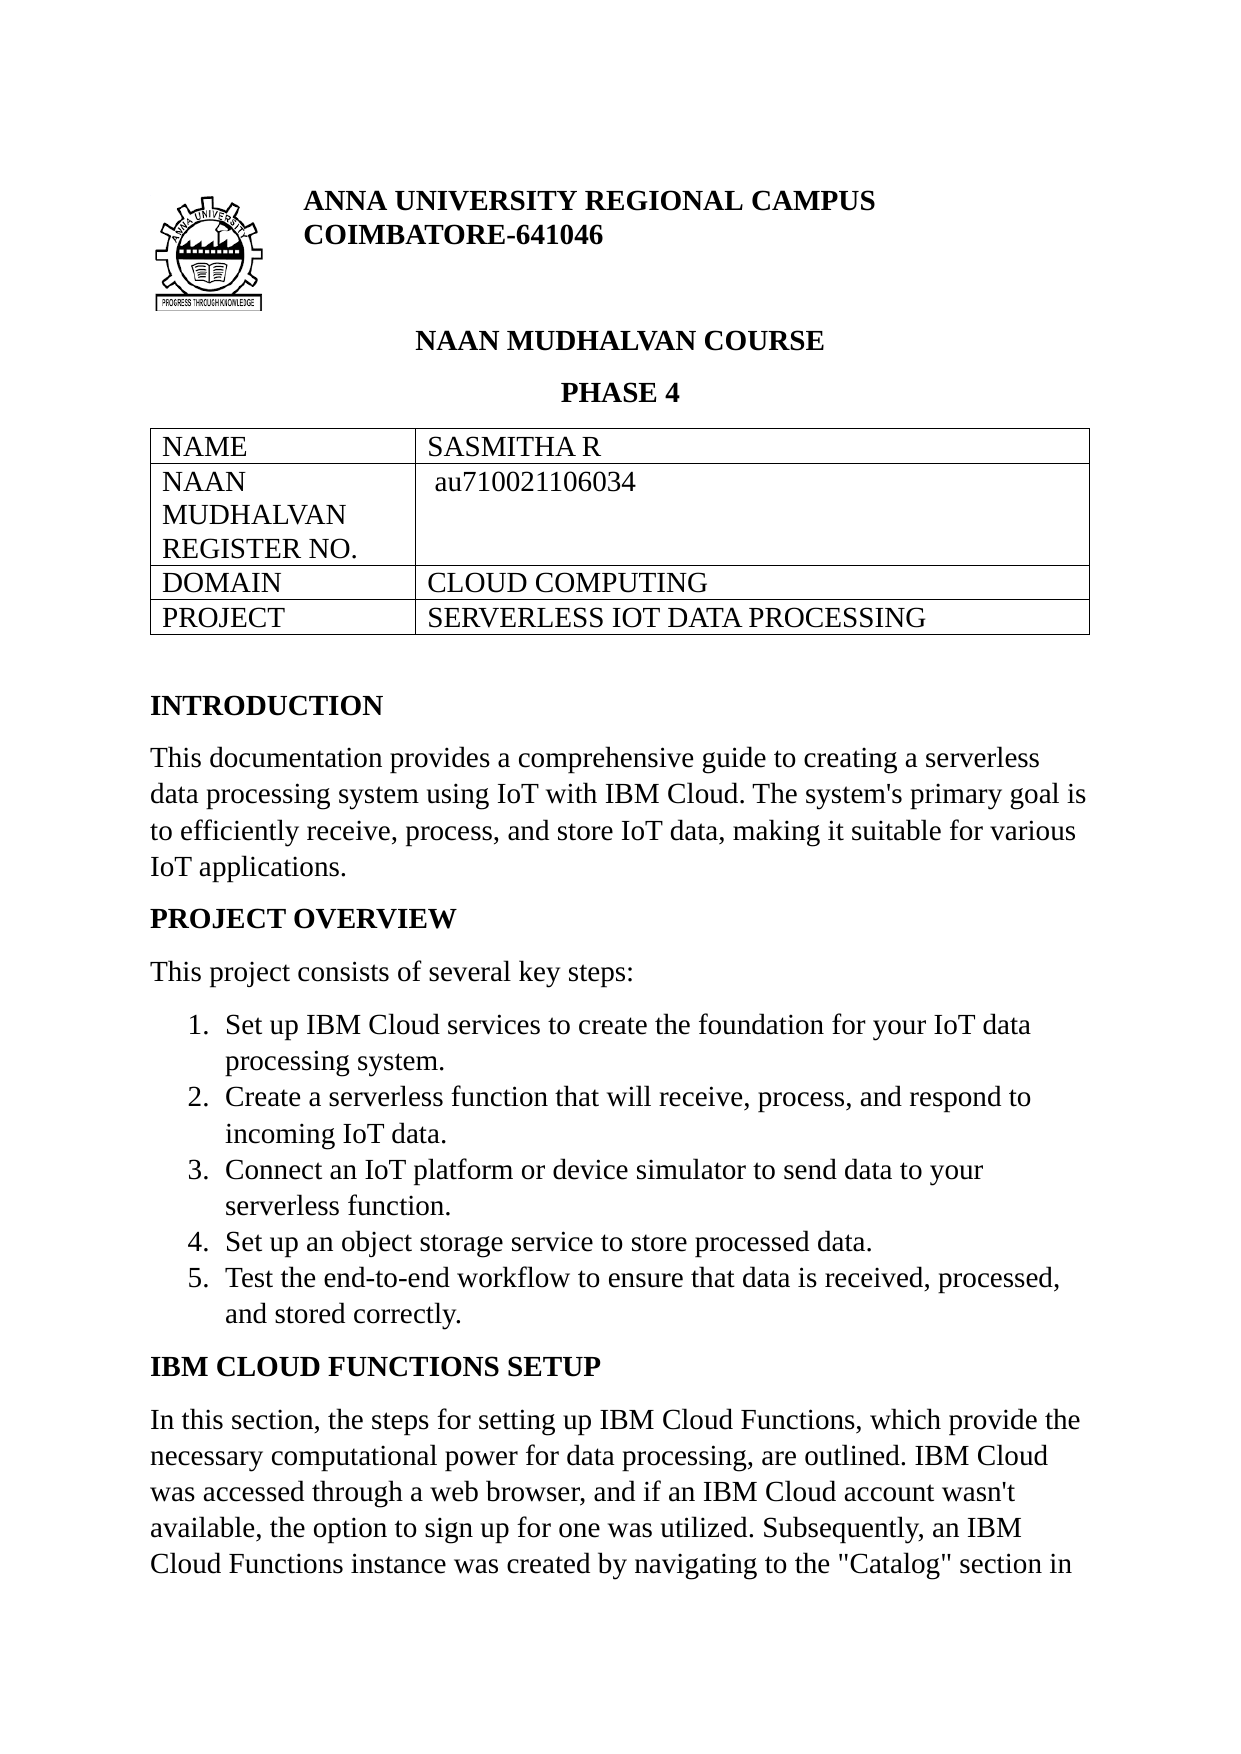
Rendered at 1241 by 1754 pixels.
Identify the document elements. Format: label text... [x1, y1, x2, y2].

text INTRODUCTION [150, 688, 1090, 721]
text This documentation provides a comprehensive guide to creating a serverless data processing system using IoT with IBM Cloud. The system's primary goal is to efficiently receive, process, and store IoT data, making it suitable for various IoT applications. [150, 740, 1090, 882]
list Set up IBM Cloud services to create the foundation for your IoT data processing system. [187, 1007, 1090, 1077]
list Test the end-to-end workflow to ensure that data is received, processed, and stored correctly. [187, 1260, 1090, 1330]
text ANNA UNIVERSITY REGIONAL CAMPUS [150, 183, 1090, 217]
list Create a serverless function that will receive, process, and respond to incoming IoT data. [187, 1079, 1090, 1149]
text COIMBATORE-641046 [263, 217, 1090, 251]
text IBM CLOUD FUNCTIONS SETUP [150, 1349, 1090, 1383]
table_cell CLOUD COMPUTING [416, 566, 1089, 599]
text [150, 1402, 1090, 1580]
text This project consists of several key steps: [150, 954, 1090, 988]
table_header NAME [151, 429, 415, 463]
table_header SASMITHA R [416, 429, 1089, 463]
table_cell NAAN MUDHALVAN REGISTER NO. [151, 464, 415, 564]
text PROJECT OVERVIEW [150, 902, 1090, 935]
table_cell au710021106034 [416, 464, 1089, 564]
list Connect an IoT platform or device simulator to send data to your serverless function. [187, 1152, 1090, 1222]
table_cell SERVERLESS IOT DATA PROCESSING [416, 600, 1089, 634]
text PHASE 4 [150, 376, 1090, 409]
list Set up an object storage service to store processed data. [187, 1224, 1090, 1258]
table_cell DOMAIN [151, 566, 415, 599]
text NAAN MUDHALVAN COURSE [150, 323, 1090, 356]
table_cell PROJECT [151, 600, 415, 634]
